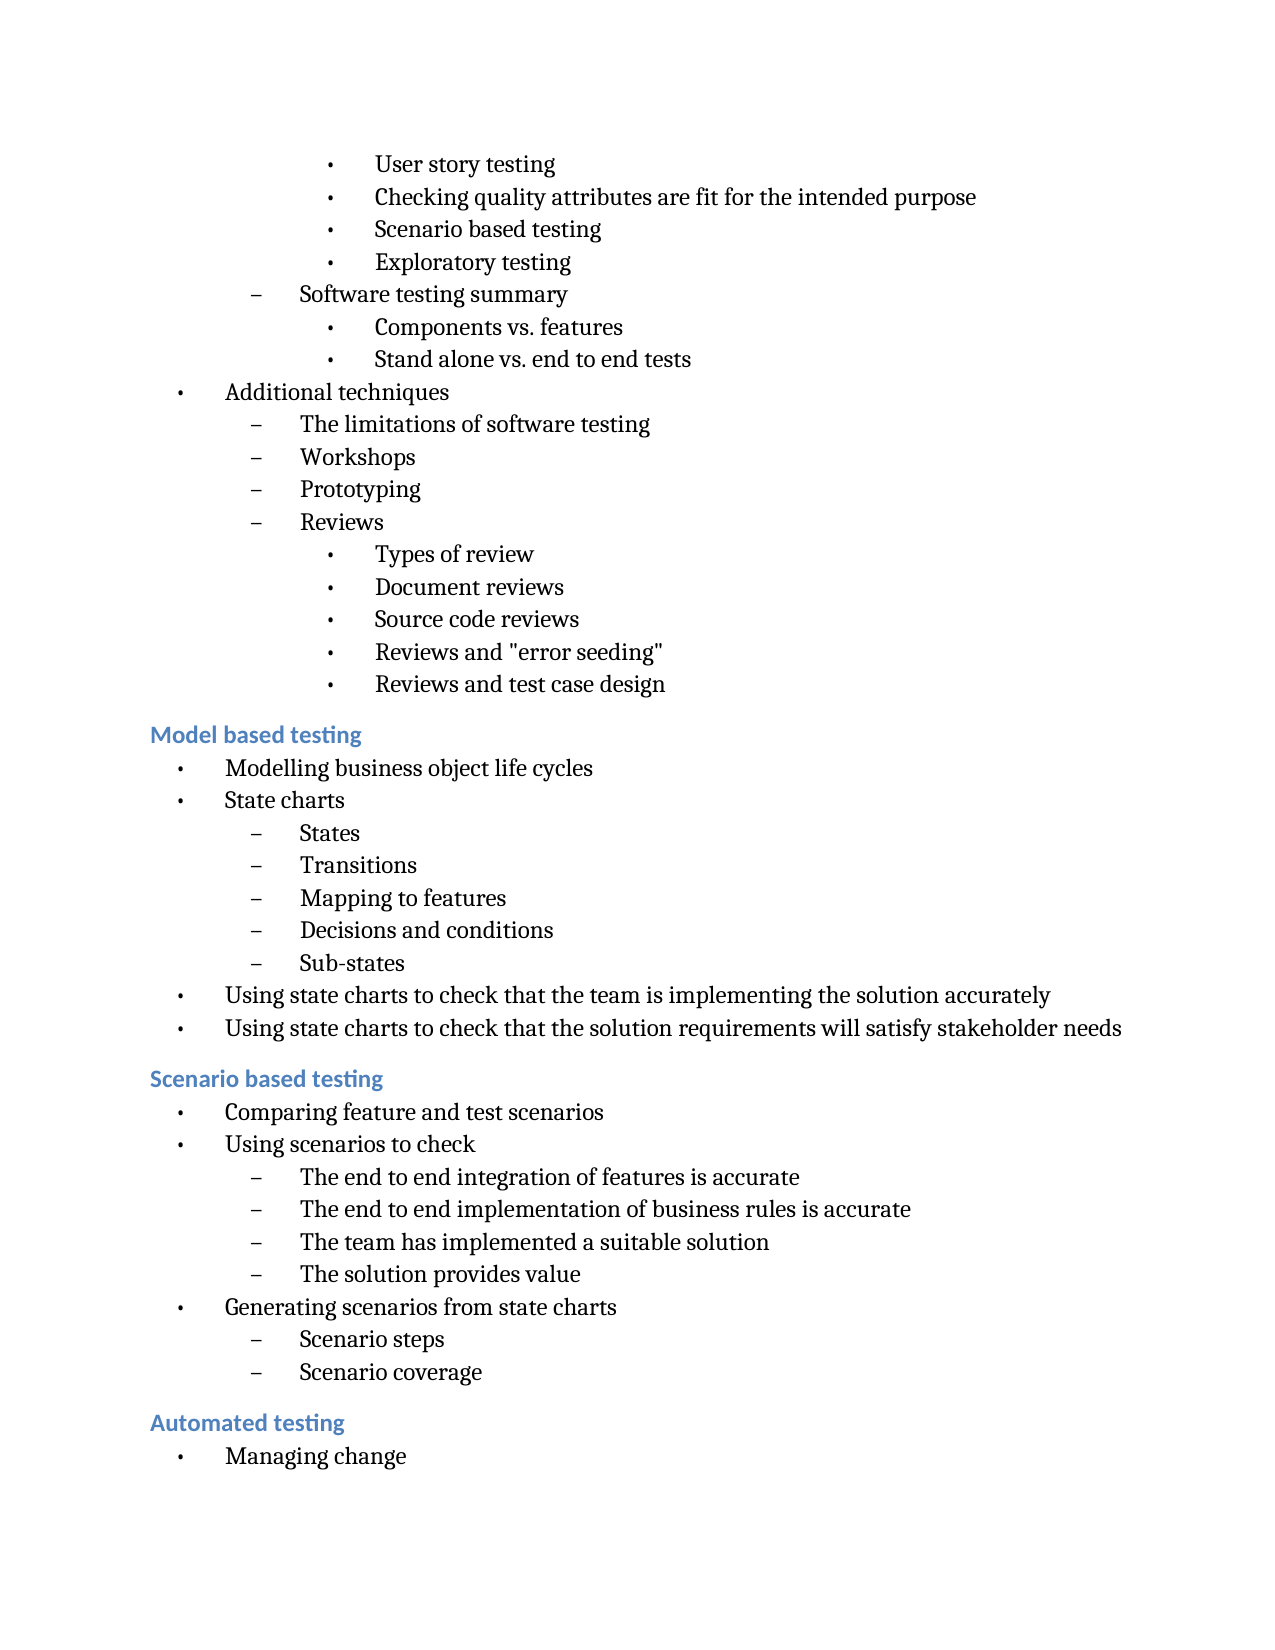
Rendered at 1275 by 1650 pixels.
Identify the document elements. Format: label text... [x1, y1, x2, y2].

list The solution provides value [250, 1260, 1125, 1289]
subtitle Model based testing [150, 719, 1125, 750]
list Using scenarios to check [175, 1130, 1125, 1159]
list States [250, 819, 1125, 848]
list Scenario steps [250, 1325, 1125, 1354]
list Sub-states [250, 949, 1125, 978]
list Mapping to features [250, 884, 1125, 913]
list Reviews and "error seeding" [325, 637, 1125, 666]
list User story testing [325, 150, 1125, 179]
list Software testing summary [250, 280, 1125, 309]
list Scenario based testing [325, 215, 1125, 244]
list The end to end integration of features is accurate [250, 1163, 1125, 1191]
list Modelling business object life cycles [175, 754, 1125, 783]
list Transitions [250, 851, 1125, 880]
list Workshops [250, 442, 1125, 471]
list State charts [175, 786, 1125, 815]
list Source code reviews [325, 605, 1125, 634]
list Decisions and conditions [250, 916, 1125, 945]
list Scenario coverage [250, 1358, 1125, 1386]
list Reviews and test case design [325, 670, 1125, 699]
list Using state charts to check that the solution requirements will satisfy stakeholder needs [175, 1014, 1125, 1043]
list The limitations of software testing [250, 410, 1125, 439]
list Managing change [175, 1442, 1125, 1470]
list Comparing feature and test scenarios [175, 1098, 1125, 1126]
subtitle Automated testing [150, 1407, 1125, 1438]
list Types of review [325, 540, 1125, 569]
list Generating scenarios from state charts [175, 1293, 1125, 1321]
list Exploratory testing [325, 247, 1125, 276]
list Additional techniques [175, 377, 1125, 406]
list Prototyping [250, 475, 1125, 504]
list The end to end implementation of business rules is accurate [250, 1195, 1125, 1224]
list Document reviews [325, 572, 1125, 601]
list Components vs. features [325, 312, 1125, 341]
list Using state charts to check that the team is implementing the solution accurately [175, 981, 1125, 1010]
list Stand alone vs. end to end tests [325, 345, 1125, 374]
list Reviews [250, 507, 1125, 536]
subtitle Scenario based testing [150, 1063, 1125, 1094]
list The team has implemented a suitable solution [250, 1228, 1125, 1256]
list Checking quality attributes are fit for the intended purpose [325, 182, 1125, 211]
